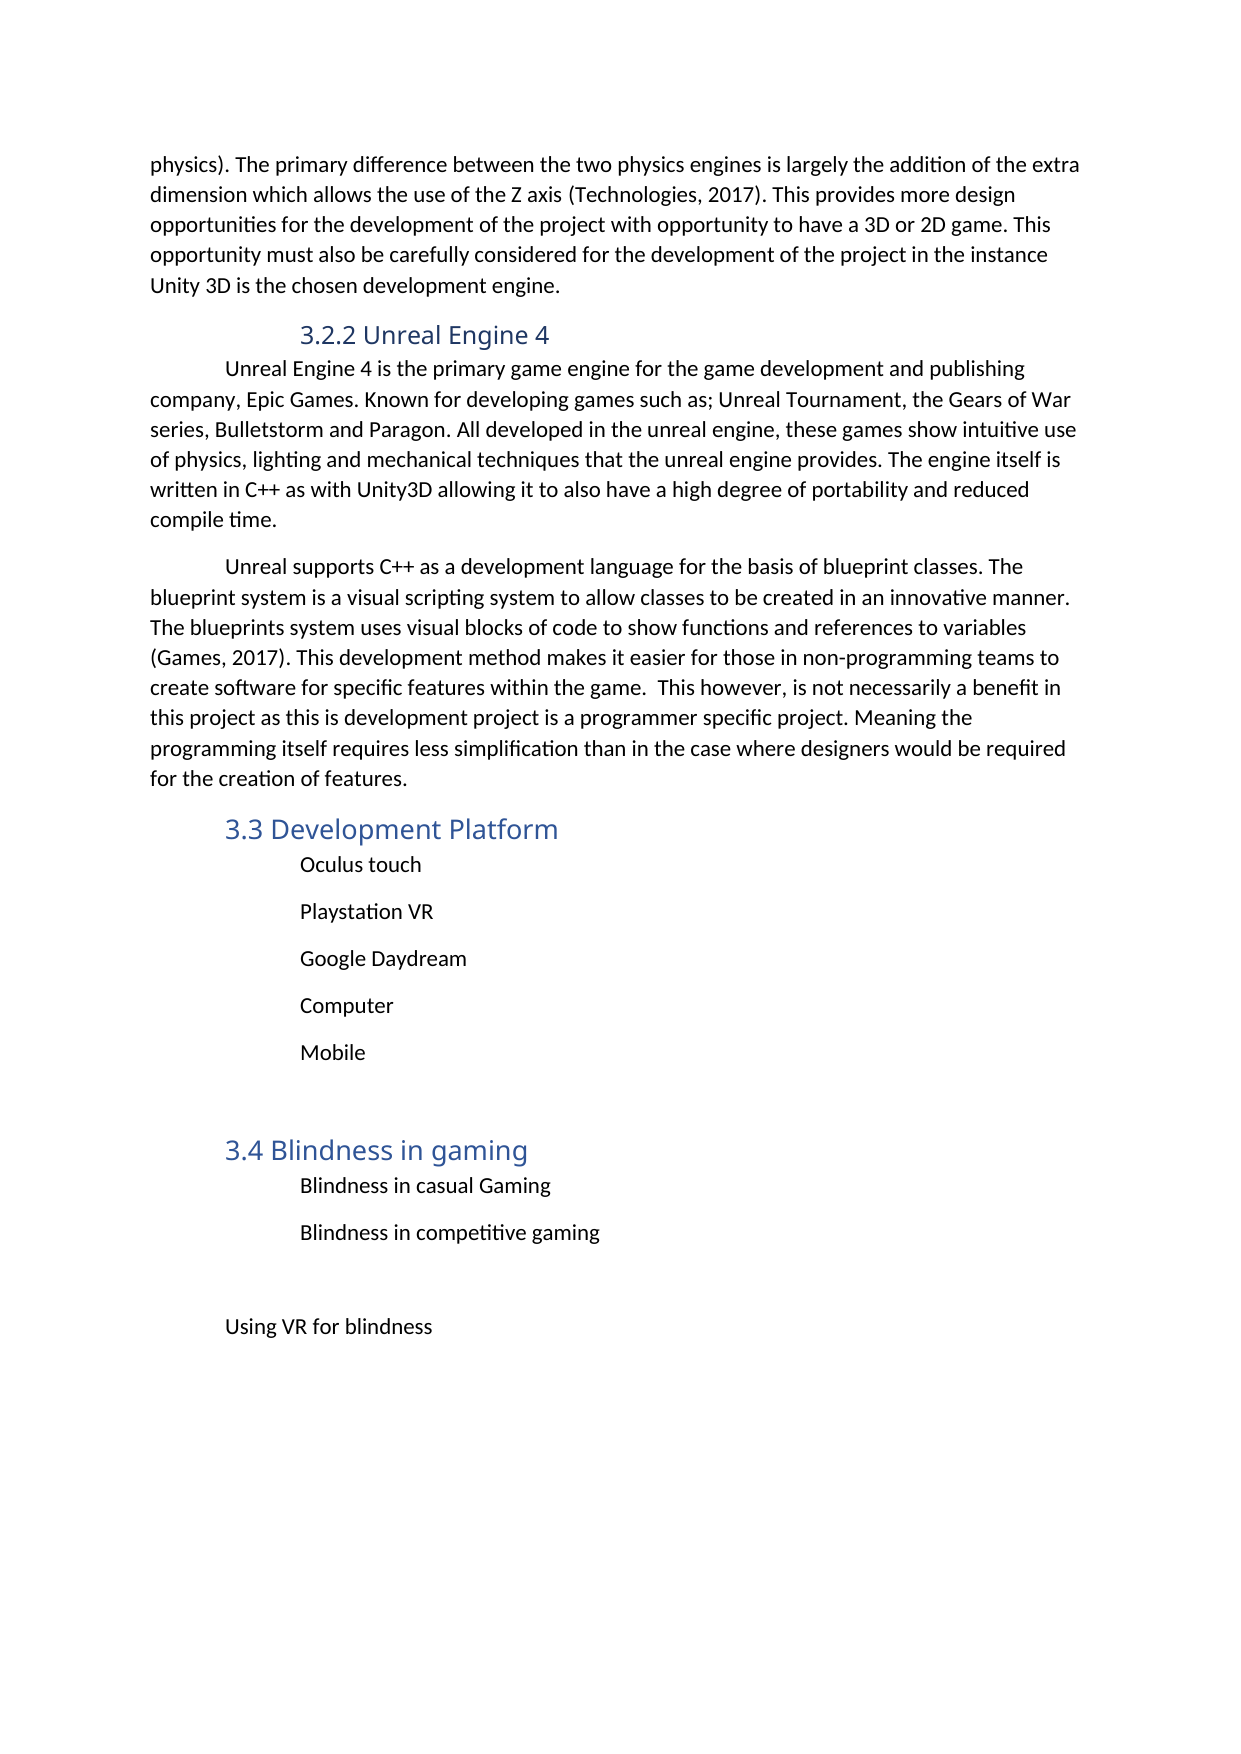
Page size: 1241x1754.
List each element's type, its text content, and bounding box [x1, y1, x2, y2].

subtitle 3.4 Blindness in gaming [150, 1132, 1090, 1169]
text Blindness in casual Gaming [150, 1172, 1090, 1199]
text Oculus touch [150, 851, 1090, 878]
text Mobile [150, 1038, 1090, 1066]
subtitle 3.3 Development Platform [150, 811, 1090, 848]
text Using VR for blindness [150, 1312, 1090, 1340]
text Unreal Engine 4 is the primary game engine for the game development and publishing company, Epic Games. Known for developing games such as; Unreal Tournament, the Gears of War series, Bulletstorm and Paragon. All developed in the unreal engine, these games show intuitive use of physics, lighting and mechanical techniques that the unreal engine provides. The engine itself is written in C++ as with Unity3D allowing it to also have a high degree of portability and reduced compile time. [150, 354, 1090, 533]
text Playstation VR [150, 897, 1090, 925]
text Computer [150, 991, 1090, 1019]
text Google Daydream [150, 944, 1090, 972]
subtitle 3.2.2 Unreal Engine 4 [150, 318, 1090, 352]
text Unreal supports C++ as a development language for the basis of blueprint classes. The blueprint system is a visual scripting system to allow classes to be created in an innovative manner. The blueprints system uses visual blocks of code to show functions and references to variables (Games, 2017). This development method makes it easier for those in non-programming teams to create software for specific features within the game. This however, is not necessarily a benefit in this project as this is development project is a programmer specific project. Meaning the programming itself requires less simplification than in the case where designers would be required for the creation of features. [150, 552, 1090, 792]
text Blindness in competitive gaming [150, 1218, 1090, 1246]
